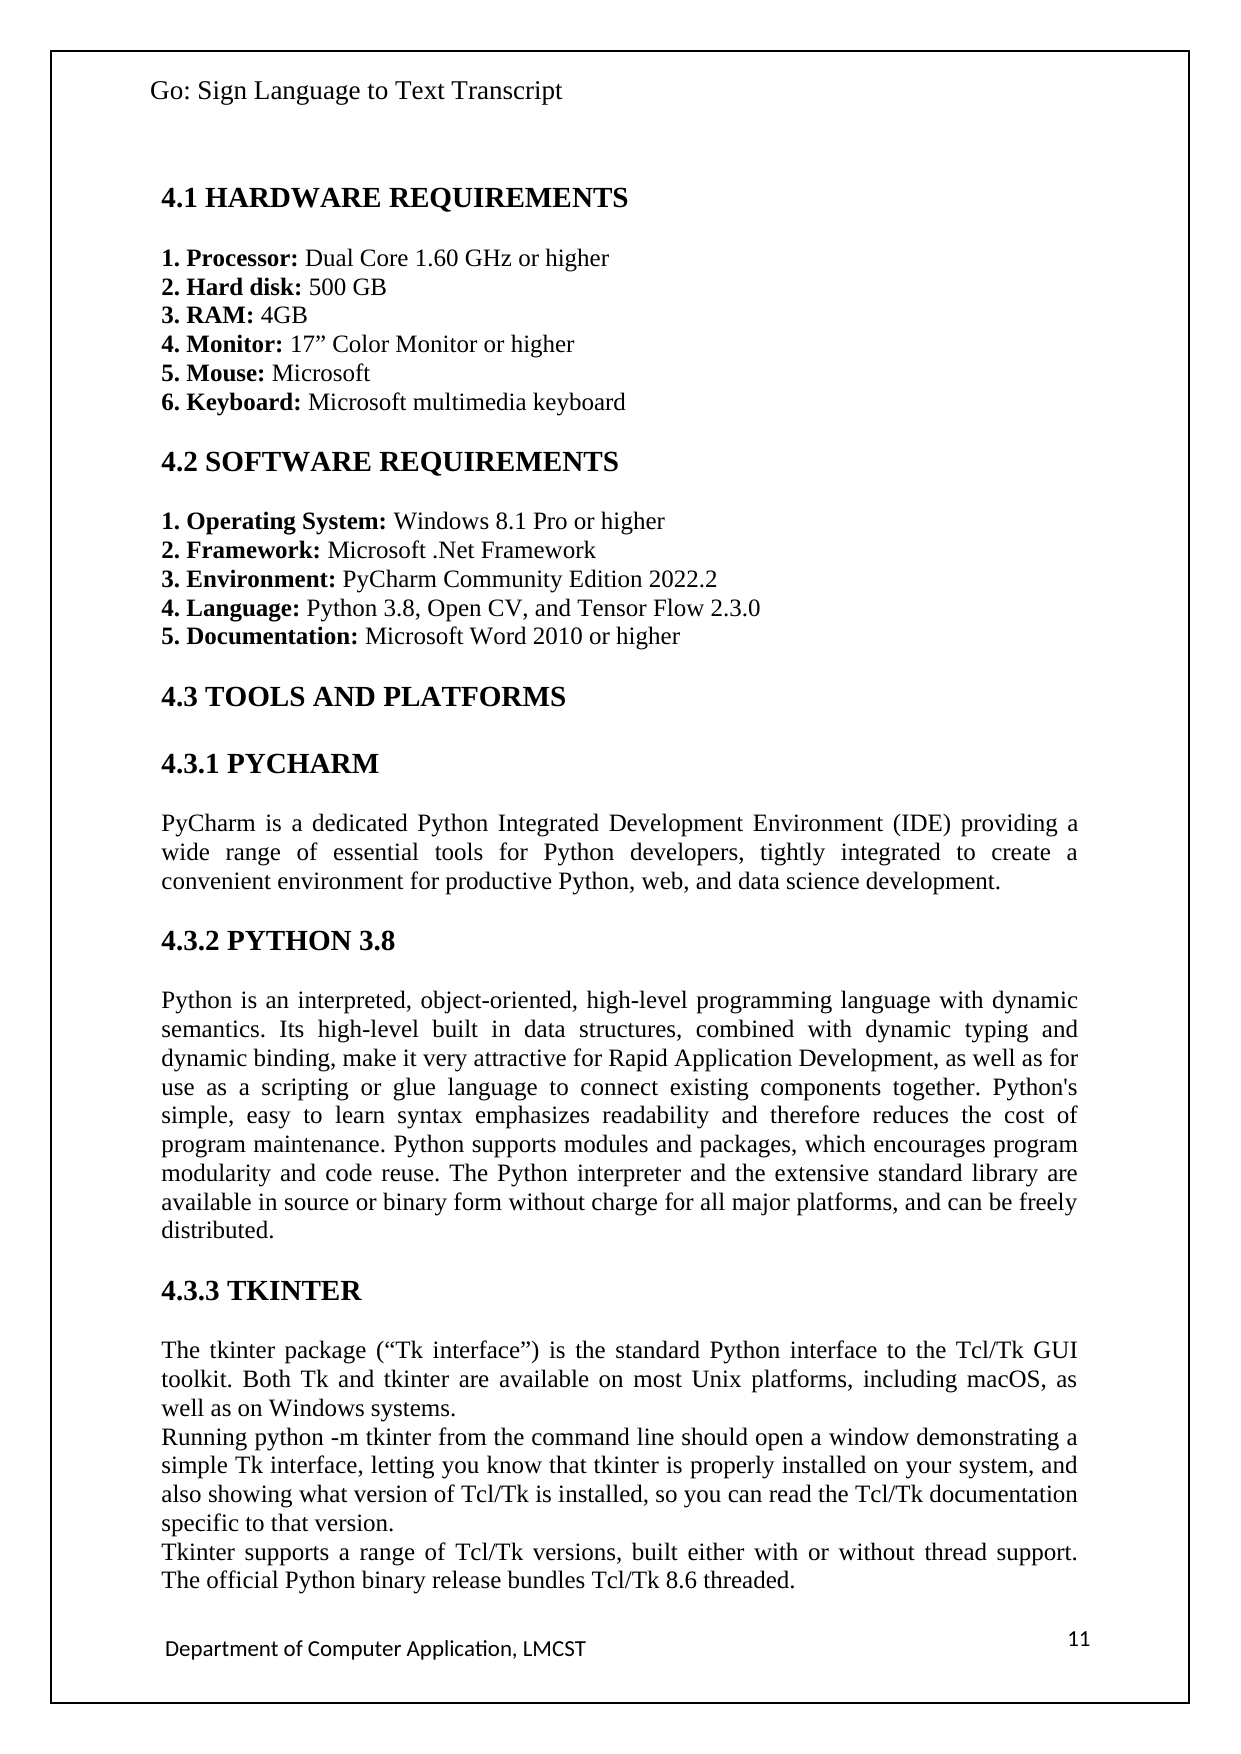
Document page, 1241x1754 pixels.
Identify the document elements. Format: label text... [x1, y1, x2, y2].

table_cell 1. Processor: Dual Core 1.60 GHz or higher 2. Hard disk: 500 GB 3. RAM: 4GB 4. Monitor: 17” Color Monitor or higher 5. Mouse: Microsoft 6. Keyboard: Microsoft multimedia keyboard [150, 214, 1090, 444]
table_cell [150, 1307, 1090, 1623]
table_header 4.1 HARDWARE REQUIREMENTS [150, 181, 1090, 214]
table_cell PyCharm is a dedicated Python Integrated Development Environment (IDE) providing a wide range of essential tools for Python developers, tightly integrated to create a convenient environment for productive Python, web, and data science development. [150, 780, 1090, 923]
table_cell 4.3.1 PYCHARM [150, 713, 1090, 779]
table_cell 4.2 SOFTWARE REQUIREMENTS [150, 444, 1090, 478]
table_cell 4.3.3 TKINTER [150, 1273, 1090, 1307]
table_cell Python is an interpreted, object-oriented, high-level programming language with dynamic semantics. Its high-level built in data structures, combined with dynamic typing and dynamic binding, make it very attractive for Rapid Application Development, as well as for use as a scripting or glue language to connect existing components together. Python's simple, easy to learn syntax emphasizes readability and therefore reduces the cost of program maintenance. Python supports modules and packages, which encourages program modularity and code reuse. The Python interpreter and the extensive standard library are available in source or binary form without charge for all major platforms, and can be freely distributed. [150, 957, 1090, 1273]
table_cell 4.3 TOOLS AND PLATFORMS [150, 679, 1090, 712]
table_cell 4.3.2 PYTHON 3.8 [150, 923, 1090, 957]
table_cell 1. Operating System: Windows 8.1 Pro or higher 2. Framework: Microsoft .Net Framework 3. Environment: PyCharm Community Edition 2022.2 4. Language: Python 3.8, Open CV, and Tensor Flow 2.3.0 5. Documentation: Microsoft Word 2010 or higher [150, 478, 1090, 679]
